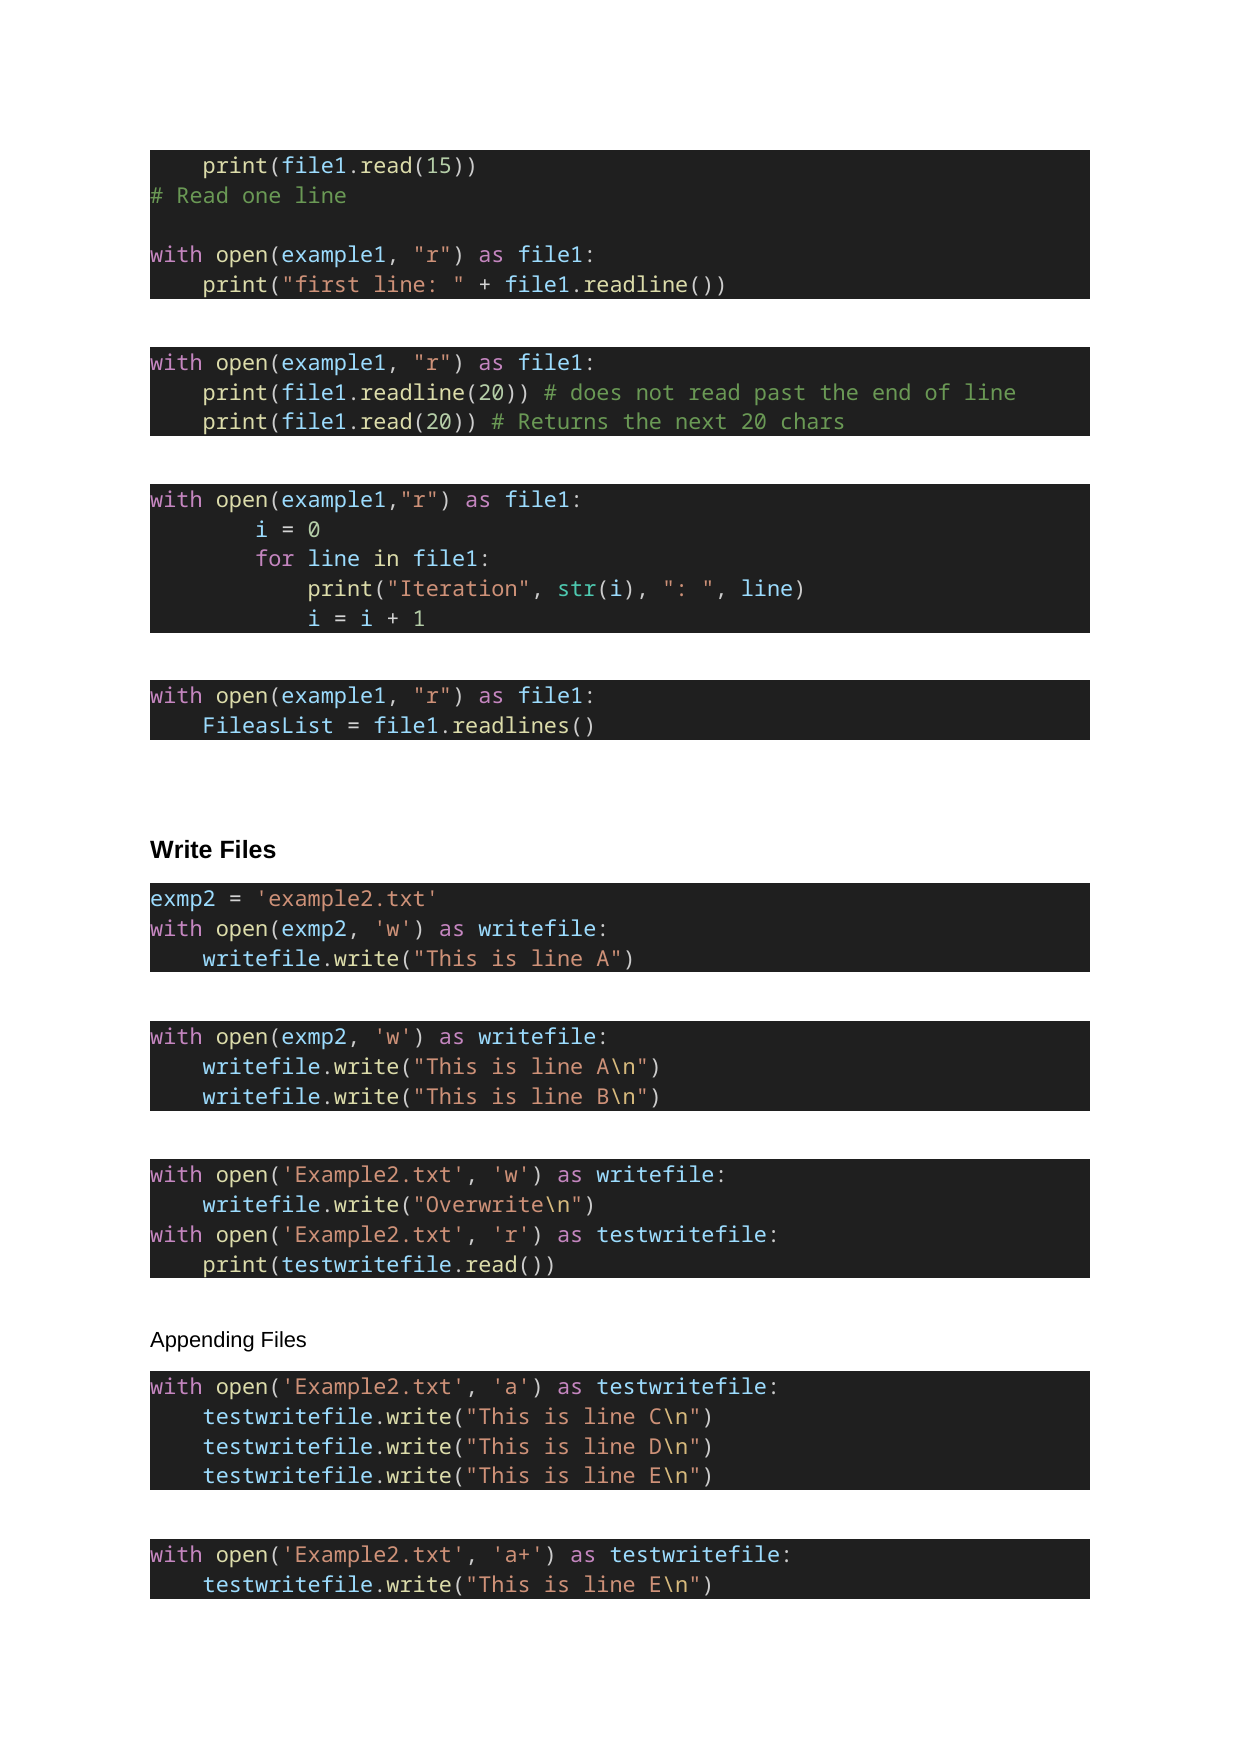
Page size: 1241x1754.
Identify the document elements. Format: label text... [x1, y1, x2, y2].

text Appending Files [150, 1327, 1090, 1352]
text i = i + 1 [150, 603, 1090, 633]
text with open('Example2.txt', 'r') as testwritefile: [150, 1219, 1090, 1249]
text with open('Example2.txt', 'a') as testwritefile: [150, 1371, 1090, 1401]
text print(file1.read(15)) [150, 150, 1090, 180]
text writefile.write("This is line A\n") [150, 1051, 1090, 1081]
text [150, 1539, 1090, 1569]
text with open(example1, "r") as file1: [150, 680, 1090, 710]
text print("Iteration", str(i), ": ", line) [150, 573, 1090, 603]
text with open(example1, "r") as file1: [150, 347, 1090, 376]
text writefile.write("This is line A") [150, 943, 1090, 972]
text FileasList = file1.readlines() [150, 710, 1090, 740]
text i = 0 [150, 513, 1090, 543]
text print(file1.read(20)) # Returns the next 20 chars [150, 406, 1090, 436]
text with open(exmp2, 'w') as writefile: [150, 913, 1090, 943]
text testwritefile.write("This is line D\n") [150, 1431, 1090, 1461]
text print(file1.readline(20)) # does not read past the end of line [150, 376, 1090, 406]
text testwritefile.write("This is line C\n") [150, 1401, 1090, 1431]
text writefile.write("Overwrite\n") [150, 1189, 1090, 1219]
text print("first line: " + file1.readline()) [150, 269, 1090, 299]
text writefile.write("This is line B\n") [150, 1081, 1090, 1111]
text for line in file1: [150, 543, 1090, 573]
text exmp2 = 'example2.txt' [150, 883, 1090, 913]
text with open('Example2.txt', 'w') as writefile: [150, 1159, 1090, 1189]
text with open(exmp2, 'w') as writefile: [150, 1021, 1090, 1051]
text with open(example1, "r") as file1: [150, 239, 1090, 269]
text testwritefile.write("This is line E\n") [150, 1461, 1090, 1490]
text testwritefile.write("This is line E\n") [150, 1569, 1090, 1599]
text Write Files [150, 835, 1090, 864]
text with open(example1,"r") as file1: [150, 484, 1090, 513]
text # Read one line [150, 180, 1090, 209]
text print(testwritefile.read()) [150, 1249, 1090, 1278]
